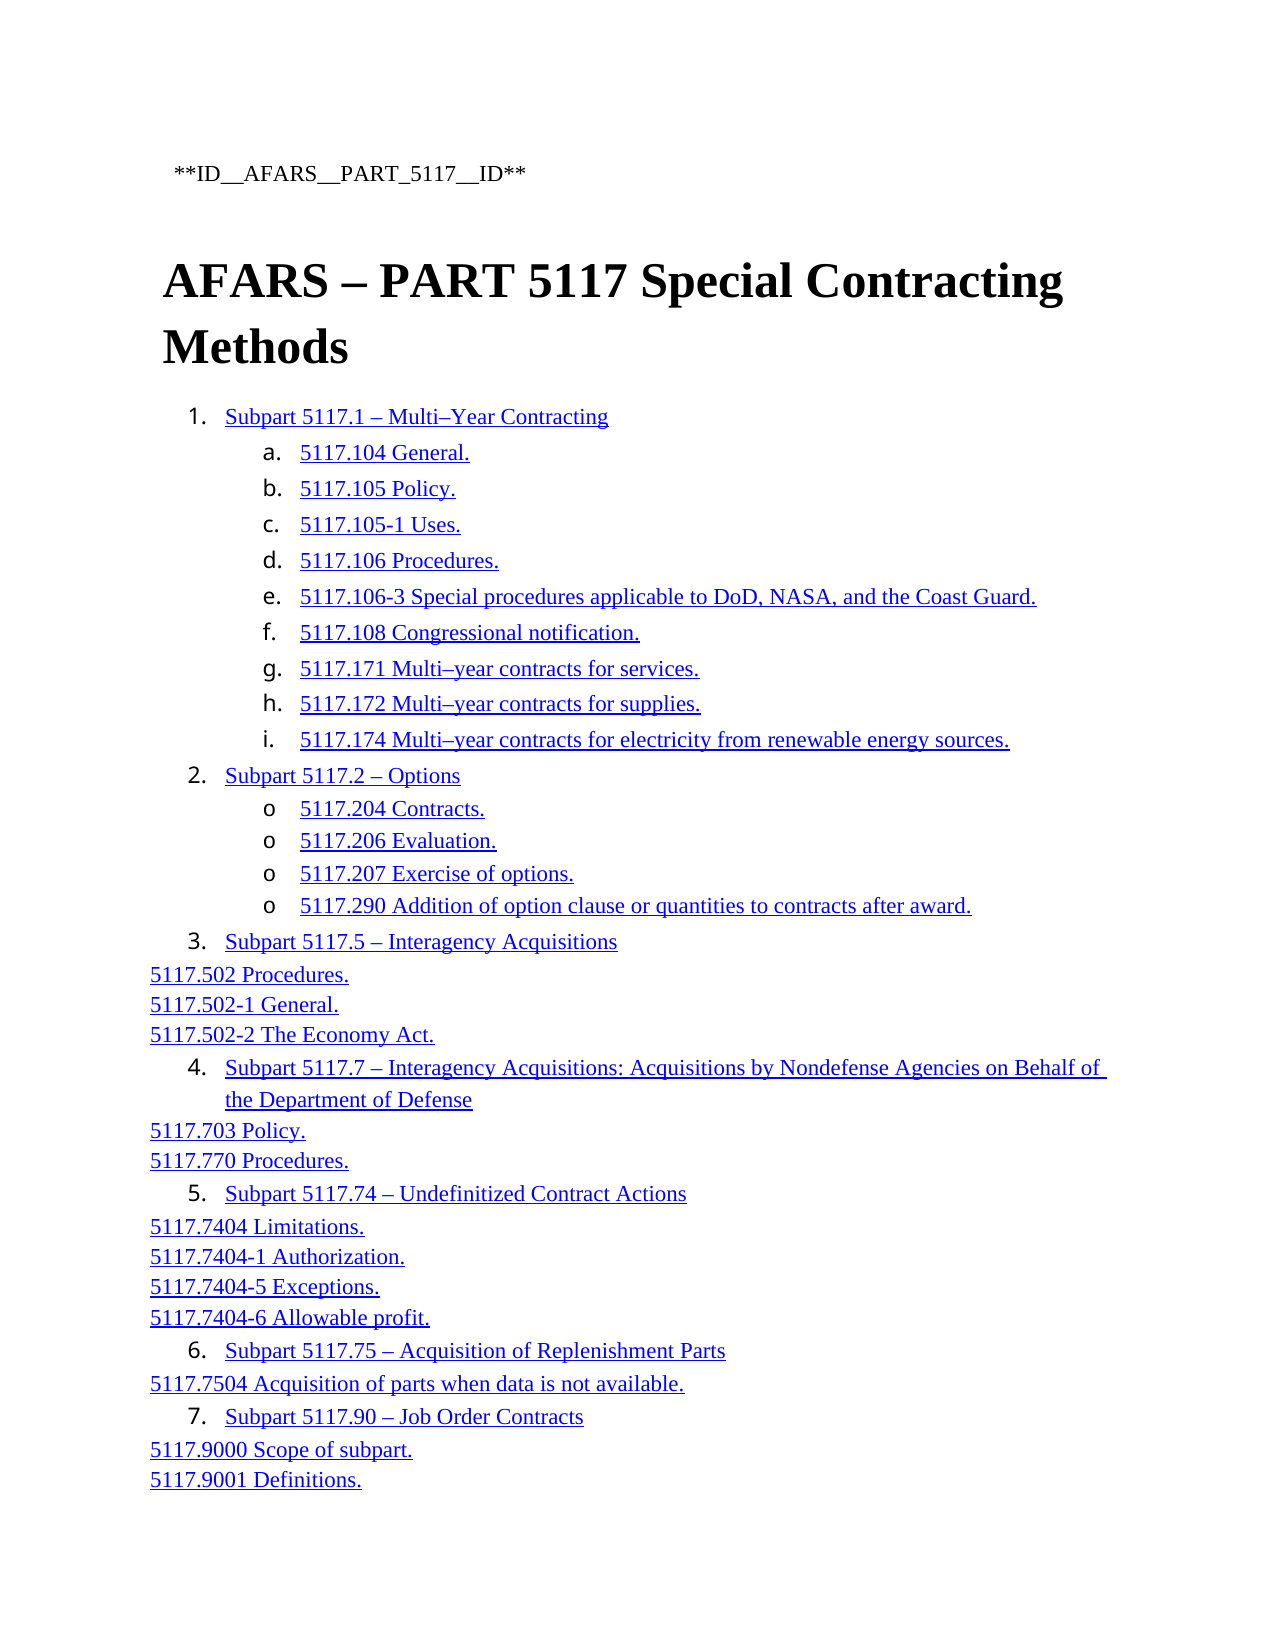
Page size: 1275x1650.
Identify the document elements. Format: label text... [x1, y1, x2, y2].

list Subpart 5117.5 – Interagency Acquisitions [187, 925, 1125, 956]
list Subpart 5117.7 – Interagency Acquisitions: Acquisitions by Nondefense Agencies on Behalf of the Department of Defense [187, 1051, 1125, 1113]
list Subpart 5117.2 – Options [187, 759, 1125, 791]
list 5117.204 Contracts. [262, 795, 1125, 823]
list 5117.206 Evaluation. [262, 828, 1125, 856]
list 5117.502-1 General. [150, 991, 1125, 1017]
list Subpart 5117.1 – Multi–Year Contracting [187, 400, 1125, 431]
list 5117.7404-6 Allowable profit. [150, 1304, 1125, 1330]
list 5117.207 Exercise of options. [262, 860, 1125, 888]
list 5117.290 Addition of option clause or quantities to contracts after award. [262, 892, 1125, 921]
list Subpart 5117.90 – Job Order Contracts [187, 1400, 1125, 1431]
list 5117.9001 Definitions. [150, 1466, 1125, 1492]
list 5117.703 Policy. [150, 1117, 1125, 1143]
list 5117.105 Policy. [262, 472, 1125, 503]
list 5117.105-1 Uses. [262, 508, 1125, 539]
list 5117.7404-5 Exceptions. [150, 1273, 1125, 1300]
list Subpart 5117.75 – Acquisition of Replenishment Parts [187, 1334, 1125, 1365]
list 5117.770 Procedures. [150, 1147, 1125, 1173]
list 5117.502 Procedures. [150, 961, 1125, 987]
list 5117.106 Procedures. [262, 544, 1125, 575]
subtitle AFARS – PART 5117 Special Contracting Methods [162, 251, 1125, 374]
list 5117.108 Congressional notification. [262, 616, 1125, 647]
list 5117.7404-1 Authorization. [150, 1243, 1125, 1269]
list 5117.502-2 The Economy Act. [150, 1021, 1125, 1047]
list 5117.9000 Scope of subpart. [150, 1436, 1125, 1462]
list 5117.7504 Acquisition of parts when data is not available. [150, 1370, 1125, 1396]
list 5117.172 Multi–year contracts for supplies. [262, 687, 1125, 719]
list 5117.174 Multi–year contracts for electricity from renewable energy sources. [262, 723, 1125, 754]
list 5117.104 General. [262, 436, 1125, 467]
list 5117.7404 Limitations. [150, 1213, 1125, 1239]
list 5117.171 Multi–year contracts for services. [262, 651, 1125, 683]
text **ID__AFARS__PART_5117__ID** [163, 150, 1135, 197]
list 5117.106-3 Special procedures applicable to DoD, NASA, and the Coast Guard. [262, 579, 1125, 611]
list Subpart 5117.74 – Undefinitized Contract Actions [187, 1177, 1125, 1208]
